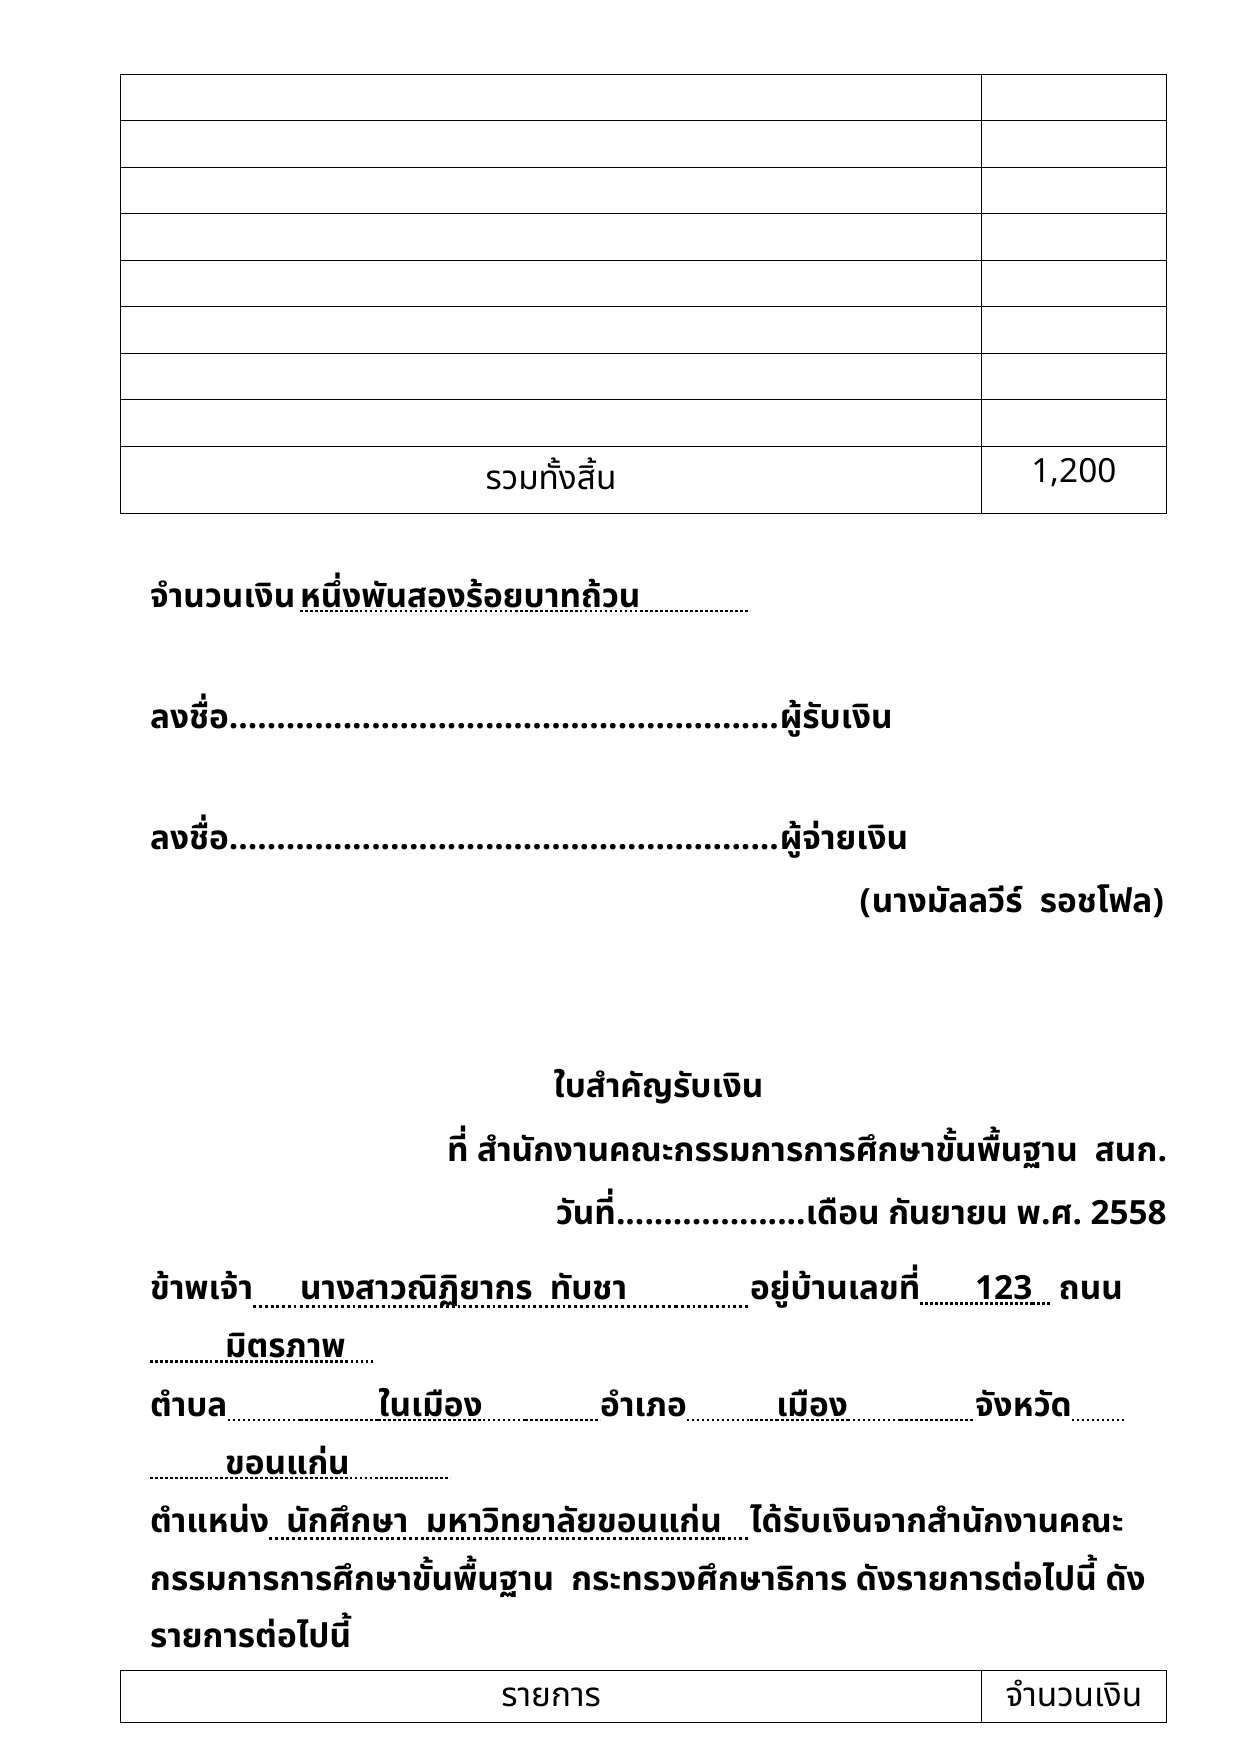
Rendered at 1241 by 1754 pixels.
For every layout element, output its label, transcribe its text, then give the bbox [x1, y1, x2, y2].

table_cell [982, 75, 1166, 120]
text ลงชื่อ..........................................................ผู้รับเงิน [150, 647, 1167, 743]
table_header รายการ [121, 1671, 981, 1722]
table_cell [982, 307, 1166, 353]
table_cell [121, 75, 981, 120]
table_cell [982, 354, 1166, 399]
table_header จำนวนเงิน [982, 1671, 1166, 1722]
text จำนวนเงิน หนึ่งพันสองร้อยบาทถ้วน [150, 572, 1167, 622]
text ตำแหน่ง นักศึกษา มหาวิทยาลัยขอนแก่น ได้รับเงินจากสำนักงานคณะกรรมการการศึกษาขั้นพื้นฐาน กระทรวงศึกษาธิการ ดังรายการต่อไปนี้ ดังรายการต่อไปนี้ [150, 1497, 1167, 1663]
table_cell [121, 214, 981, 260]
table_cell [121, 121, 981, 167]
table_cell [982, 214, 1166, 260]
table_cell รวมทั้งสิ้น [121, 447, 981, 513]
text ใบสำคัญรับเงิน [150, 1062, 1167, 1113]
table_cell [982, 261, 1166, 306]
text ที่ สำนักงานคณะกรรมการการศึกษาขั้นพื้นฐาน สนก. [150, 1125, 1167, 1176]
table_cell [121, 354, 981, 399]
table_cell [121, 400, 981, 446]
table_cell [982, 168, 1166, 213]
table_cell [121, 261, 981, 306]
table_cell 1,200 [982, 447, 1166, 513]
table_cell [121, 168, 981, 213]
table_cell [121, 307, 981, 353]
text ข้าพเจ้า นางสาวณิฏิยากร ทับชา อยู่บ้านเลขที่ 123 ถนน มิตรภาพ ตำบล ในเมือง อำเภอ เมือง จังหวัด ขอนแก่น [150, 1264, 1167, 1489]
table_cell [982, 400, 1166, 446]
text ลงชื่อ..........................................................ผู้จ่ายเงิน [150, 768, 1167, 864]
text วันที่....................เดือน กันยายน พ.ศ. 2558 [150, 1188, 1167, 1239]
table_cell [982, 121, 1166, 167]
text (นางมัลลวีร์ รอชโฟล) [150, 877, 1167, 927]
